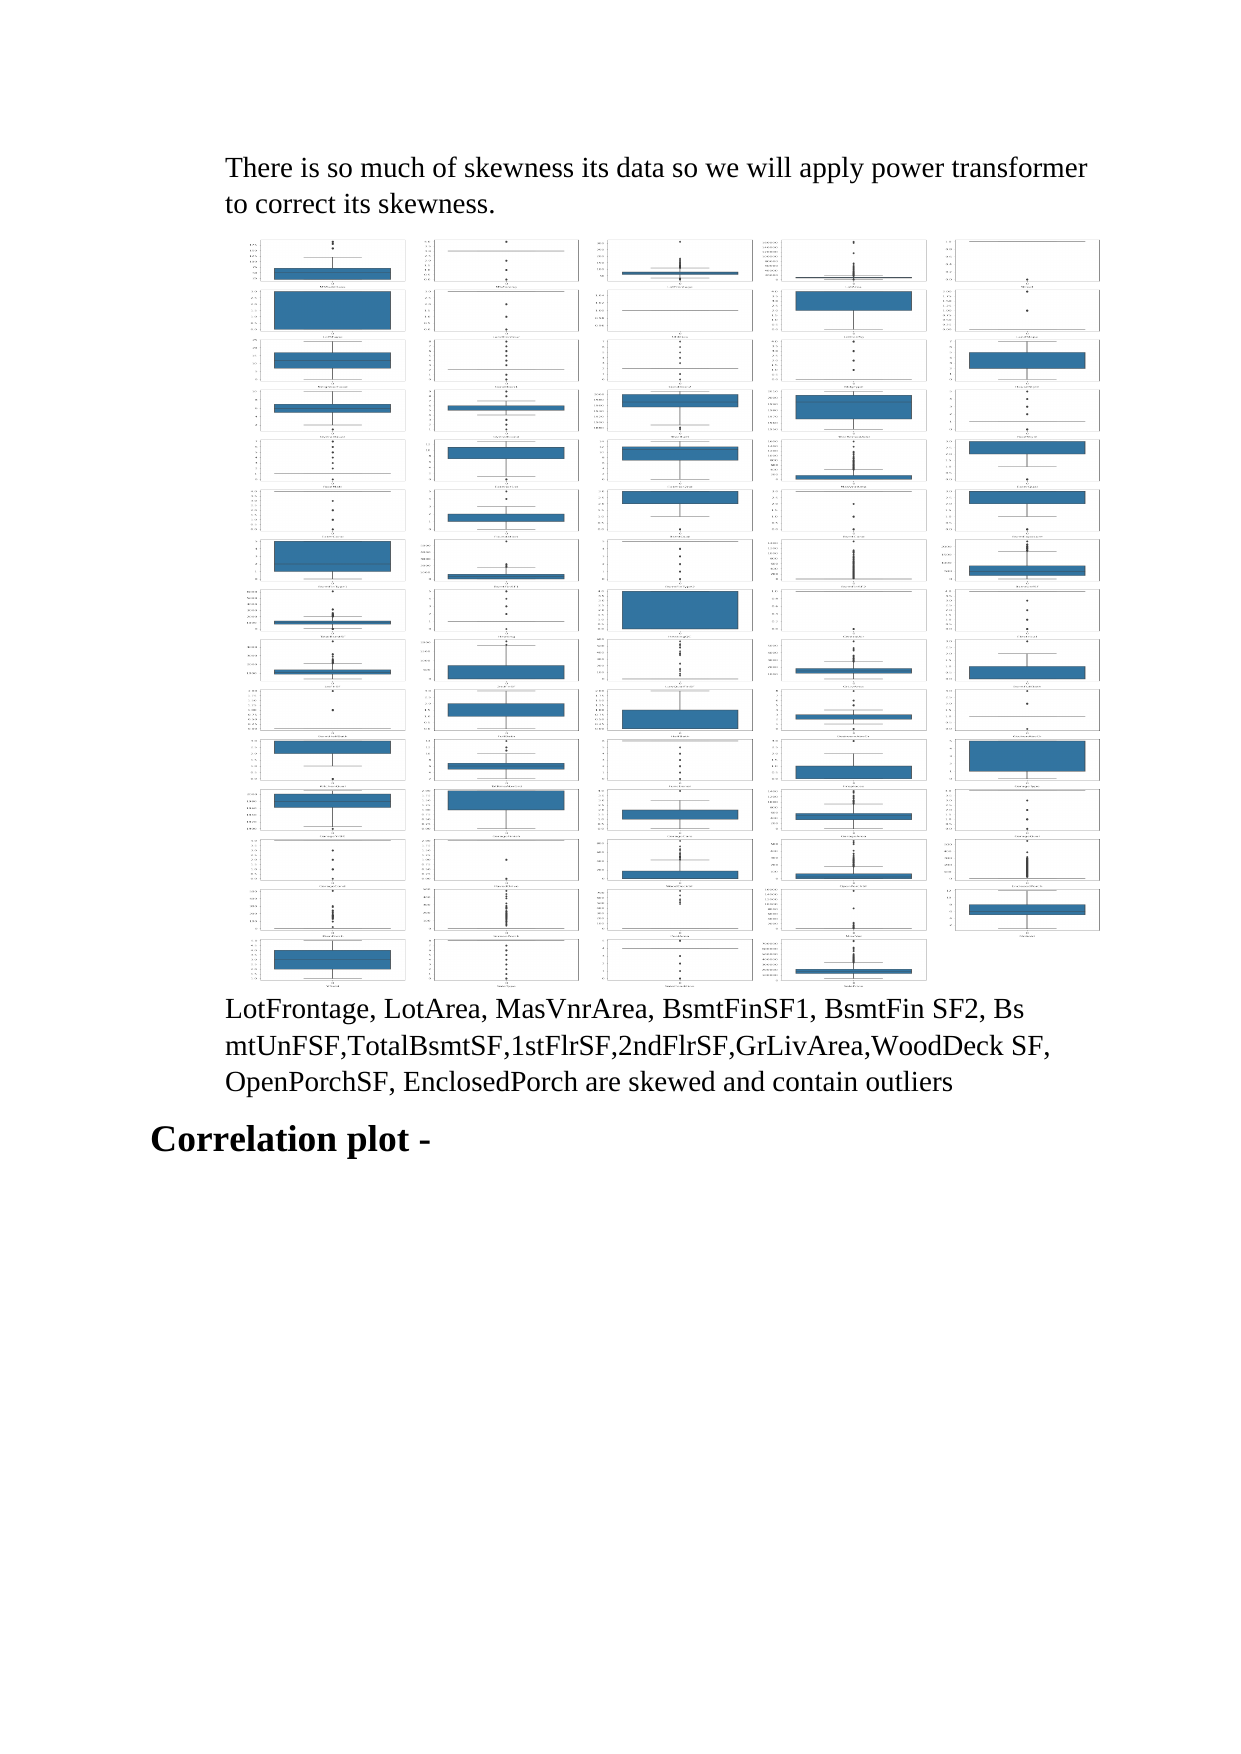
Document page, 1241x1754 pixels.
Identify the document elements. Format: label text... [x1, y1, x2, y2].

text LotFrontage, LotArea, MasVnrArea, BsmtFinSF1, BsmtFin SF2, Bs mtUnFSF,TotalBsmtSF,1stFlrSF,2ndFlrSF,GrLivArea,WoodDeck SF, OpenPorchSF, EnclosedPorch are skewed and contain outliers [225, 239, 1090, 1097]
text Correlation plot - [150, 1117, 1090, 1160]
text There is so much of skewness its data so we will apply power transformer to correct its skewness. [225, 150, 1090, 220]
